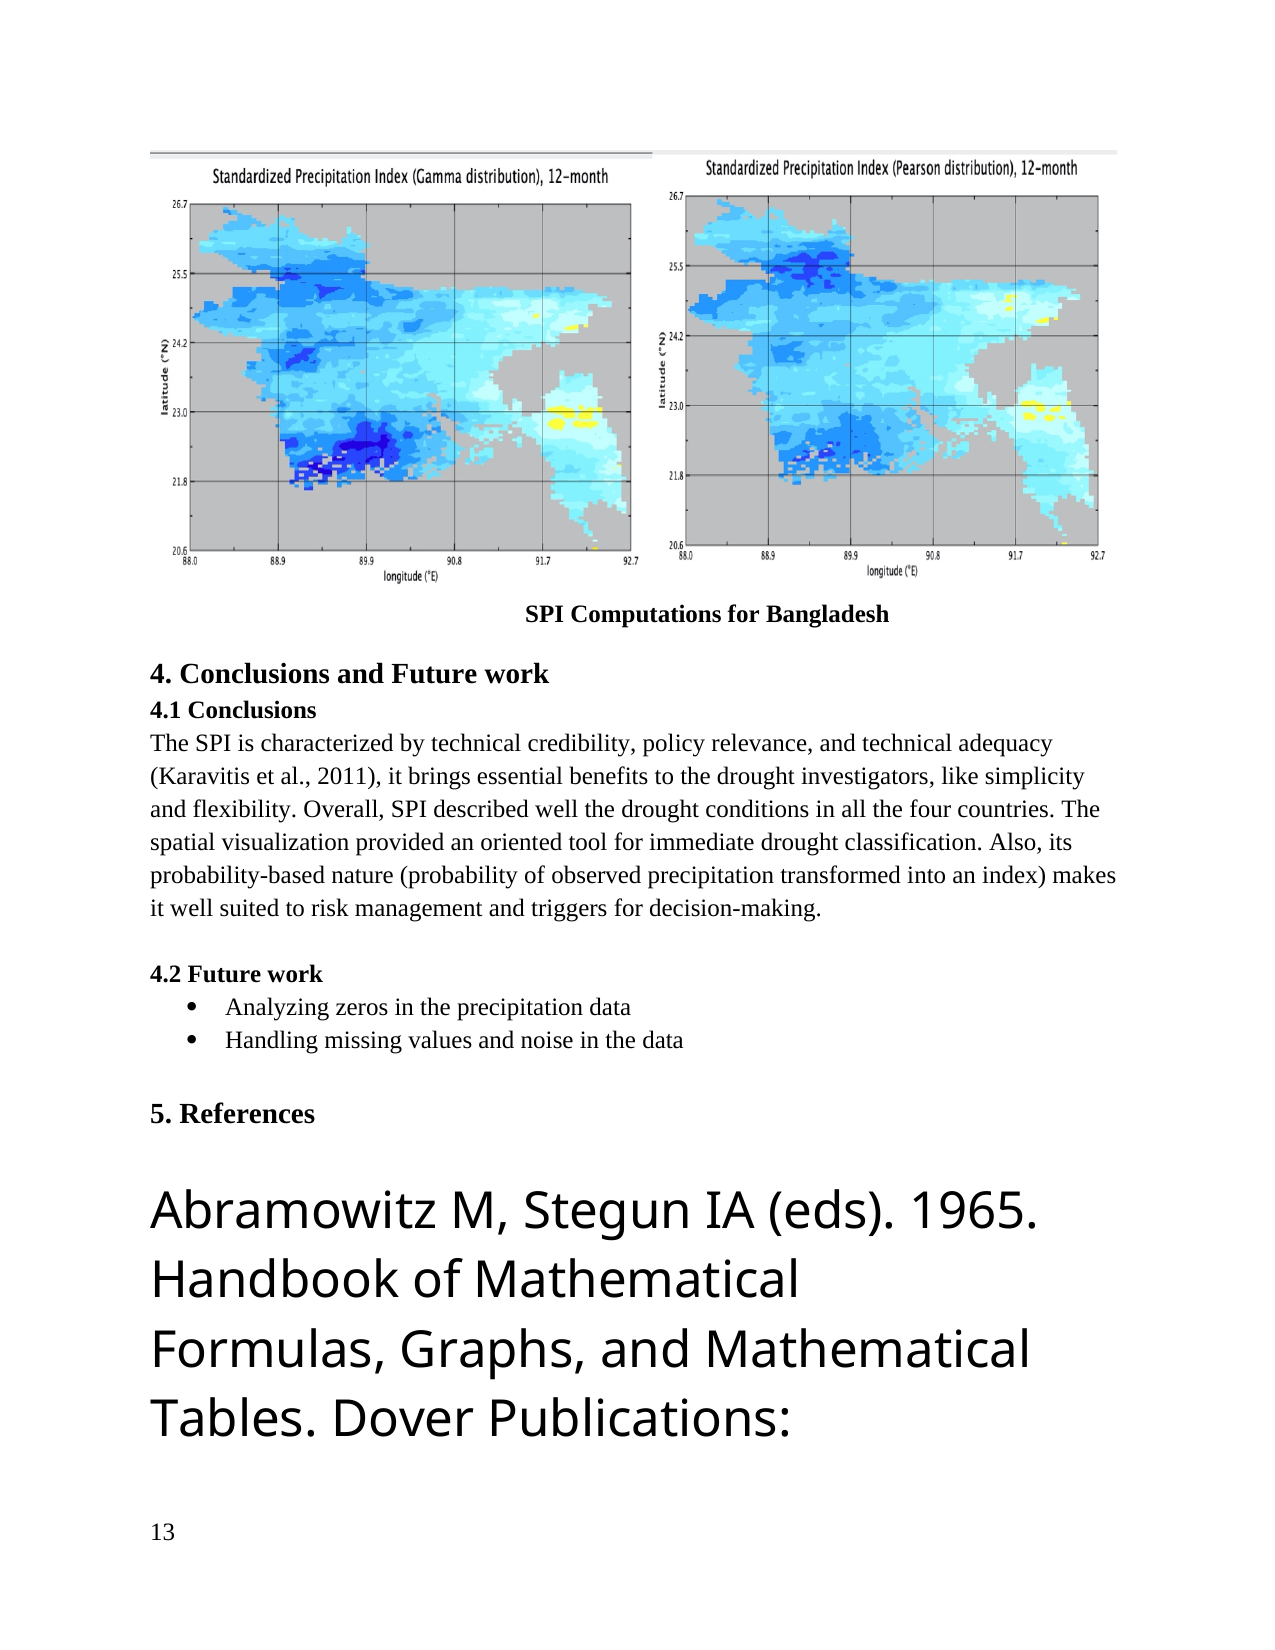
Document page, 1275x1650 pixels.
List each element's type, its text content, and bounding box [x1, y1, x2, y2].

text 4.1 Conclusions [150, 695, 1125, 723]
picture [150, 150, 1118, 599]
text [150, 1173, 1125, 1312]
text 4.2 Future work [150, 959, 1125, 988]
text 4. Conclusions and Future work [150, 656, 1125, 690]
text The SPI is characterized by technical credibility, policy relevance, and technical adequacy (Karavitis et al., 2011), it brings essential benefits to the drought investigators, like simplicity and flexibility. Overall, SPI described well the drought conditions in all the four countries. The spatial visualization provided an oriented tool for immediate drought classification. Also, its probability-based nature (probability of observed precipitation transformed into an index) makes it well suited to risk management and triggers for decision-making. [150, 728, 1125, 922]
list Analyzing zeros in the precipitation data [187, 992, 1125, 1021]
text SPI Computations for Bangladesh [150, 599, 1125, 627]
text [150, 1312, 1125, 1451]
list Handling missing values and noise in the data [187, 1025, 1125, 1054]
text 5. References [150, 1096, 1125, 1130]
